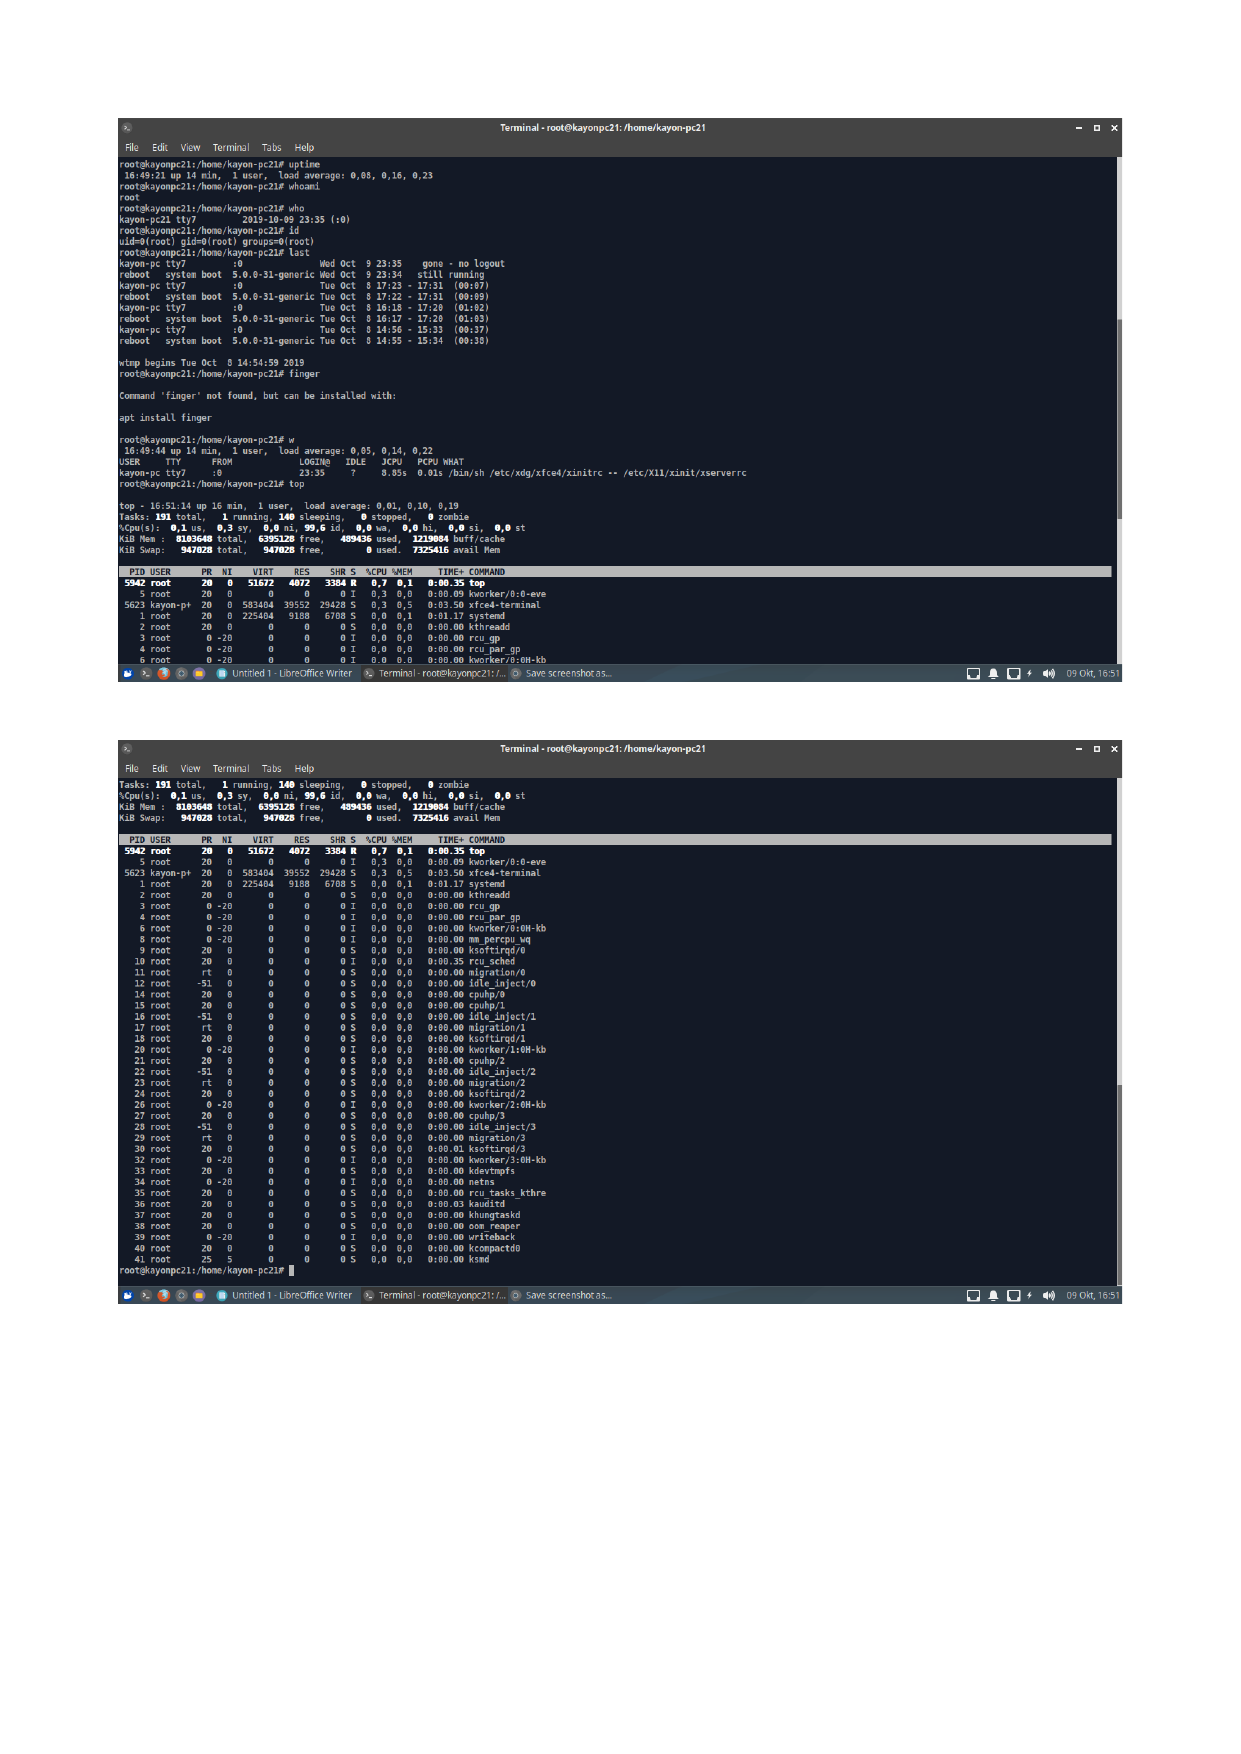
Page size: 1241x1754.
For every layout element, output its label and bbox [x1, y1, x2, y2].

picture [118, 118, 1123, 682]
picture [118, 740, 1123, 1304]
